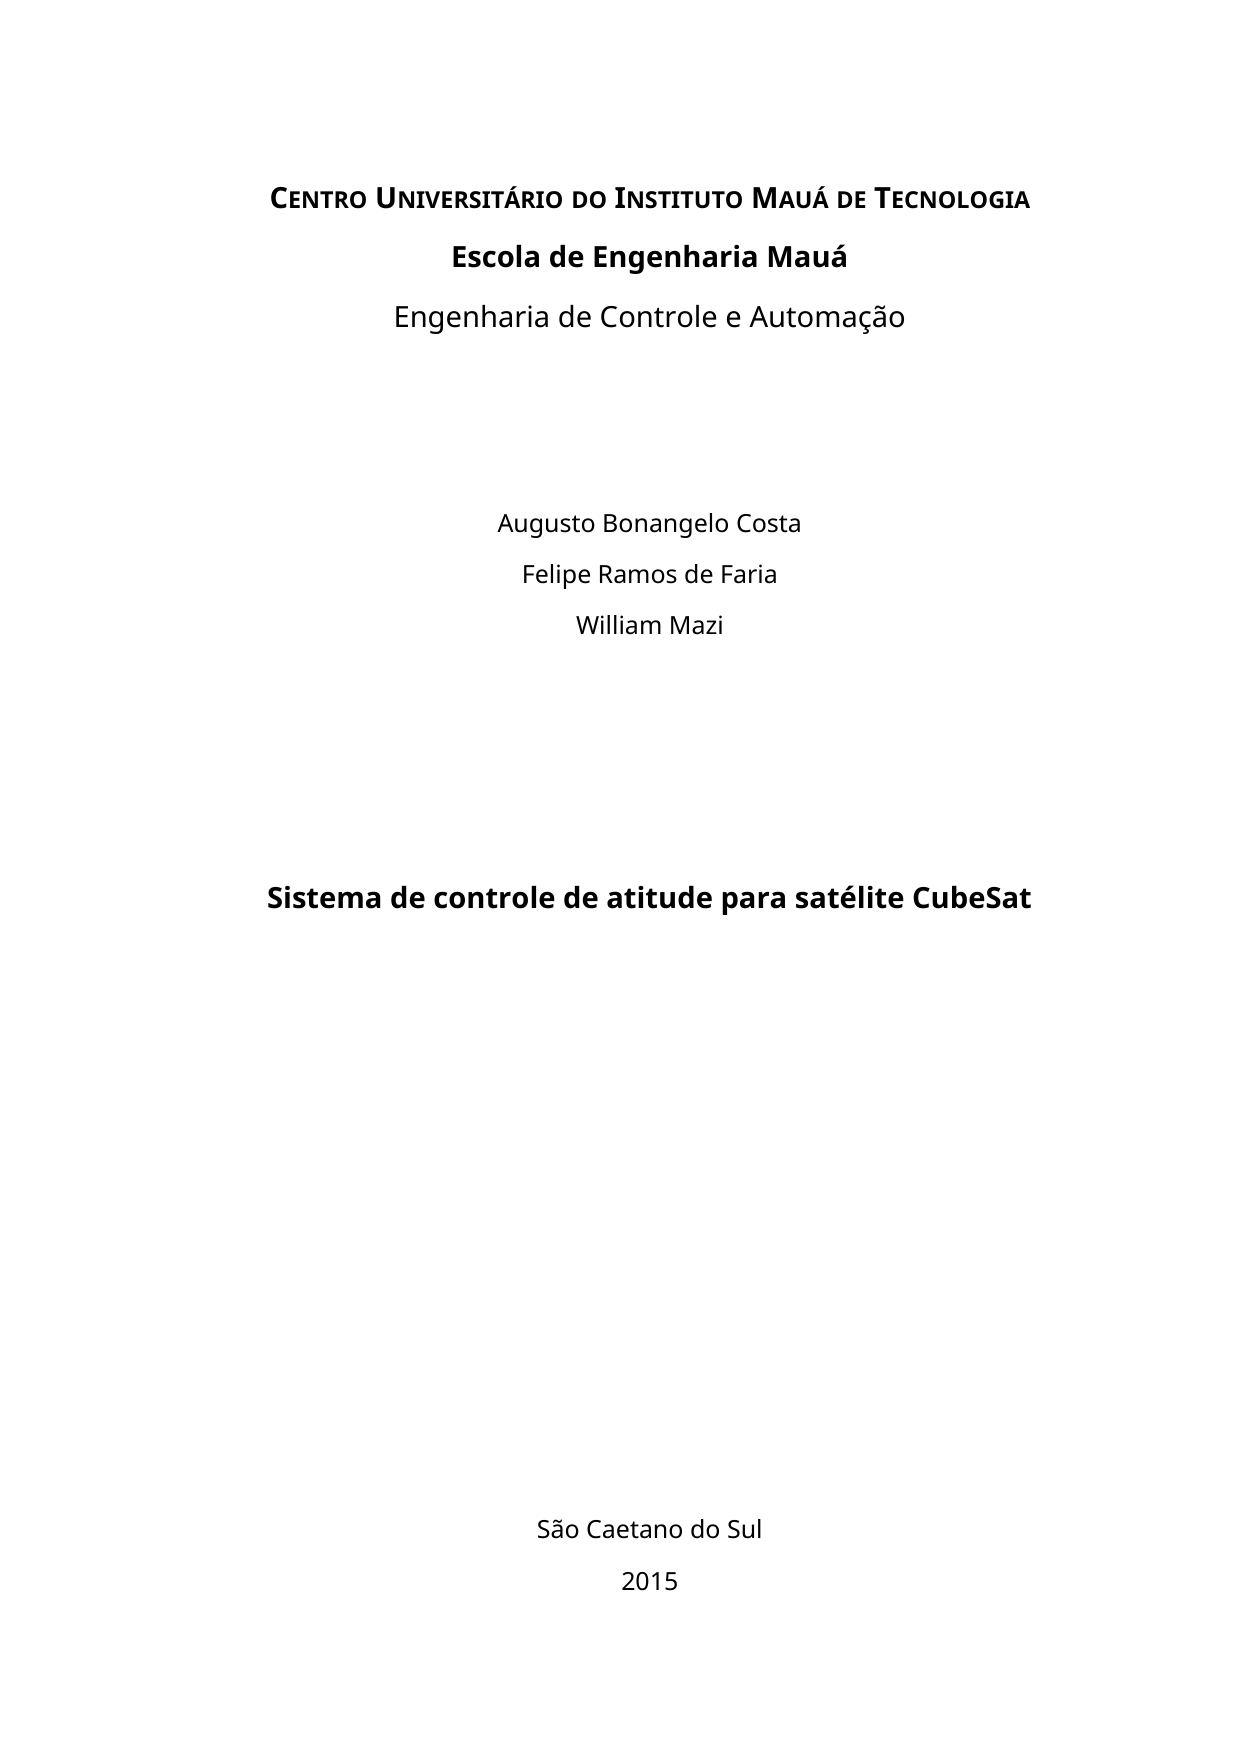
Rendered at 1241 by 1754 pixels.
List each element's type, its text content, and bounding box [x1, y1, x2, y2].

text Augusto Bonangelo Costa Felipe Ramos de Faria William Mazi [177, 506, 1122, 687]
text São Caetano do Sul 2015 [177, 1512, 1122, 1597]
text Centro Universitário do Instituto Mauá de Tecnologia Escola de Engenharia Mauá Engenharia de Controle e Automação [177, 177, 1122, 336]
text Sistema de controle de atitude para satélite CubeSat [177, 878, 1122, 917]
